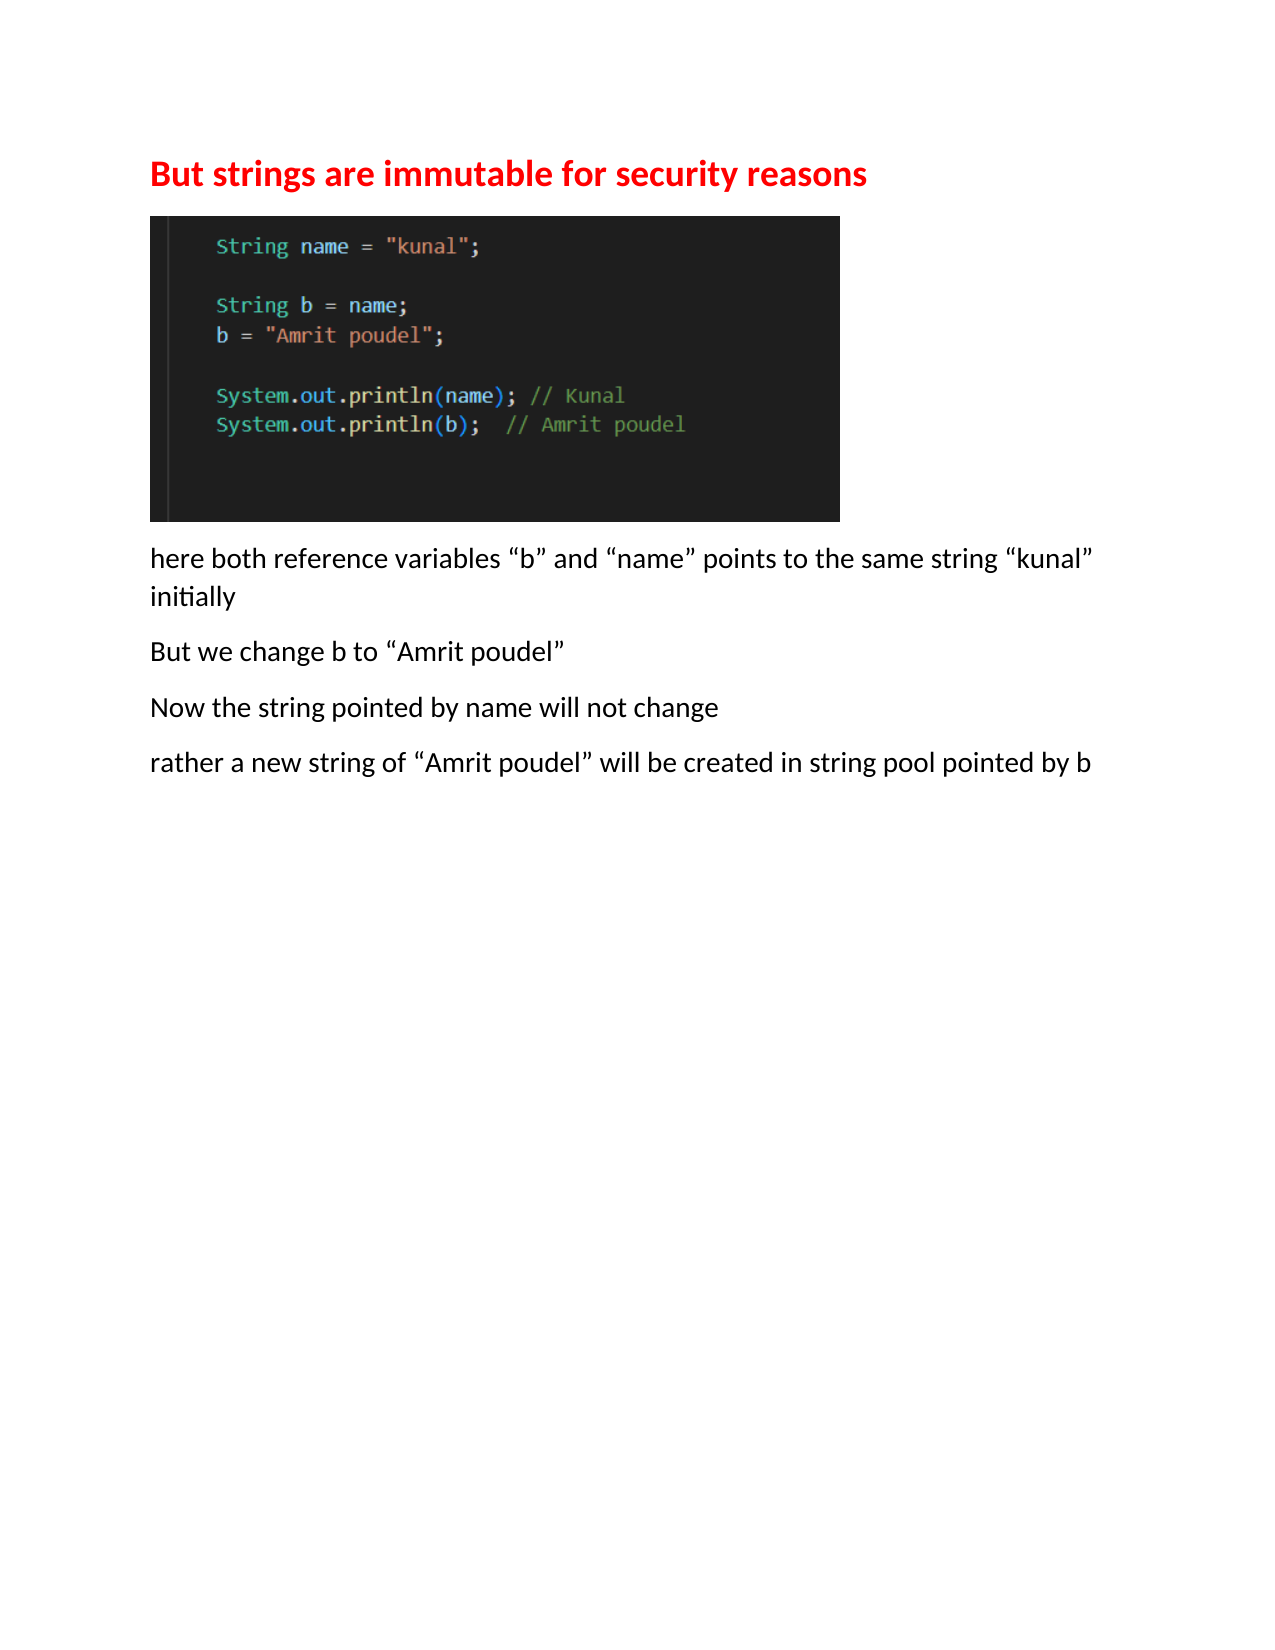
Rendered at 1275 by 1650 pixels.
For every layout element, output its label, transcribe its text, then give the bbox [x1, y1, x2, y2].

picture [150, 216, 840, 522]
text But strings are immutable for security reasons [150, 150, 1125, 196]
text here both reference variables “b” and “name” points to the same string “kunal” initially [150, 540, 1125, 614]
text Now the string pointed by name will not change [150, 689, 1125, 724]
text But we change b to “Amrit poudel” [150, 633, 1125, 669]
text rather a new string of “Amrit poudel” will be created in string pool pointed by b [150, 744, 1125, 779]
